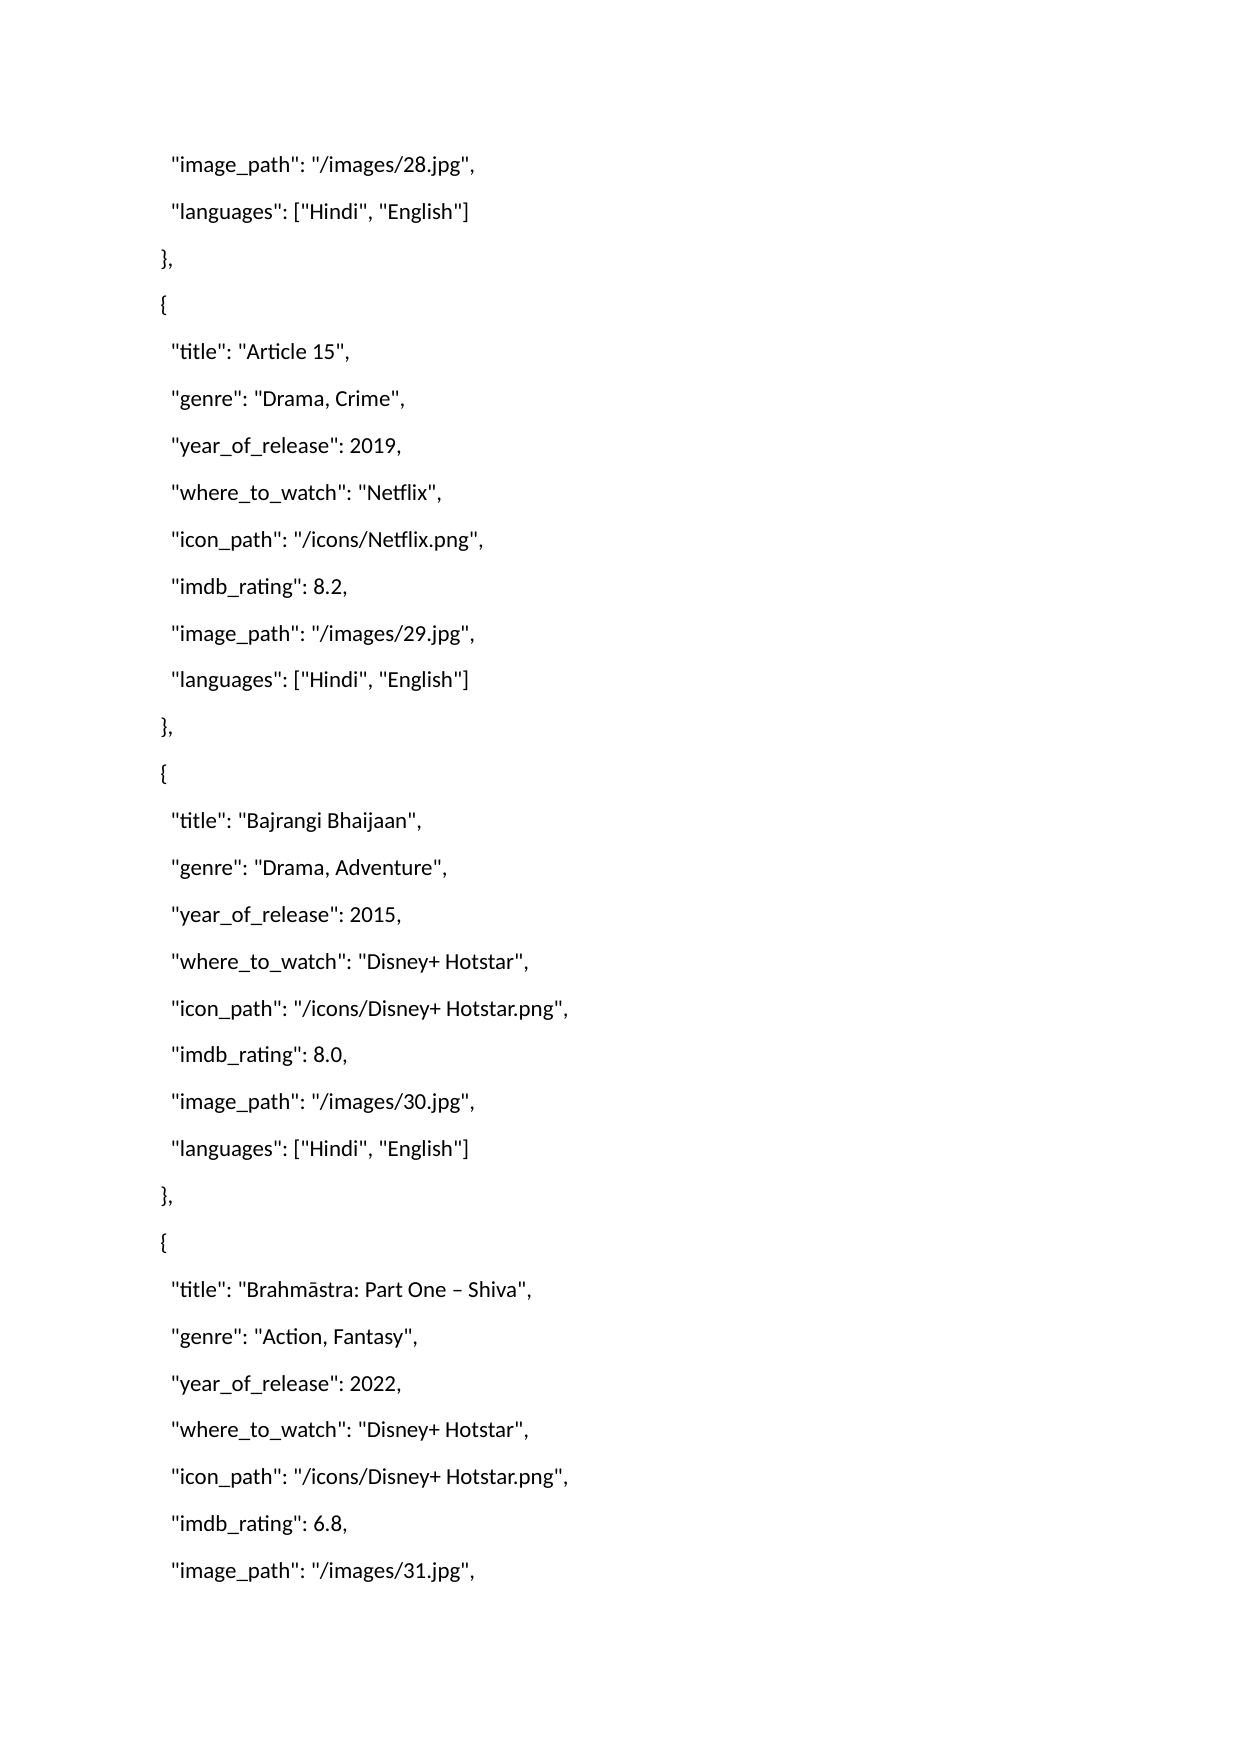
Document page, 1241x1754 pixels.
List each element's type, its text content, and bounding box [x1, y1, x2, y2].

text "imdb_rating": 8.2, [150, 572, 1090, 600]
text "title": "Article 15", [150, 337, 1090, 366]
text "image_path": "/images/28.jpg", [150, 150, 1090, 178]
text "image_path": "/images/30.jpg", [150, 1087, 1090, 1116]
text "imdb_rating": 8.0, [150, 1041, 1090, 1069]
text "image_path": "/images/31.jpg", [150, 1556, 1090, 1584]
text "genre": "Drama, Crime", [150, 384, 1090, 412]
text "title": "Bajrangi Bhaijaan", [150, 806, 1090, 834]
text "where_to_watch": "Disney+ Hotstar", [150, 947, 1090, 975]
text "image_path": "/images/29.jpg", [150, 619, 1090, 647]
text "genre": "Drama, Adventure", [150, 853, 1090, 881]
text "icon_path": "/icons/Disney+ Hotstar.png", [150, 994, 1090, 1022]
text "icon_path": "/icons/Netflix.png", [150, 525, 1090, 553]
text { [150, 291, 1090, 319]
text "imdb_rating": 6.8, [150, 1509, 1090, 1537]
text "year_of_release": 2022, [150, 1369, 1090, 1397]
text }, [150, 1181, 1090, 1209]
text "languages": ["Hindi", "English"] [150, 666, 1090, 694]
text "where_to_watch": "Disney+ Hotstar", [150, 1416, 1090, 1444]
text "icon_path": "/icons/Disney+ Hotstar.png", [150, 1462, 1090, 1491]
text { [150, 1228, 1090, 1256]
text "where_to_watch": "Netflix", [150, 478, 1090, 506]
text "languages": ["Hindi", "English"] [150, 197, 1090, 225]
text }, [150, 244, 1090, 272]
text "year_of_release": 2015, [150, 900, 1090, 928]
text }, [150, 712, 1090, 741]
text "title": "Brahmāstra: Part One – Shiva", [150, 1275, 1090, 1303]
text "languages": ["Hindi", "English"] [150, 1134, 1090, 1162]
text "year_of_release": 2019, [150, 431, 1090, 459]
text "genre": "Action, Fantasy", [150, 1322, 1090, 1350]
text { [150, 759, 1090, 787]
